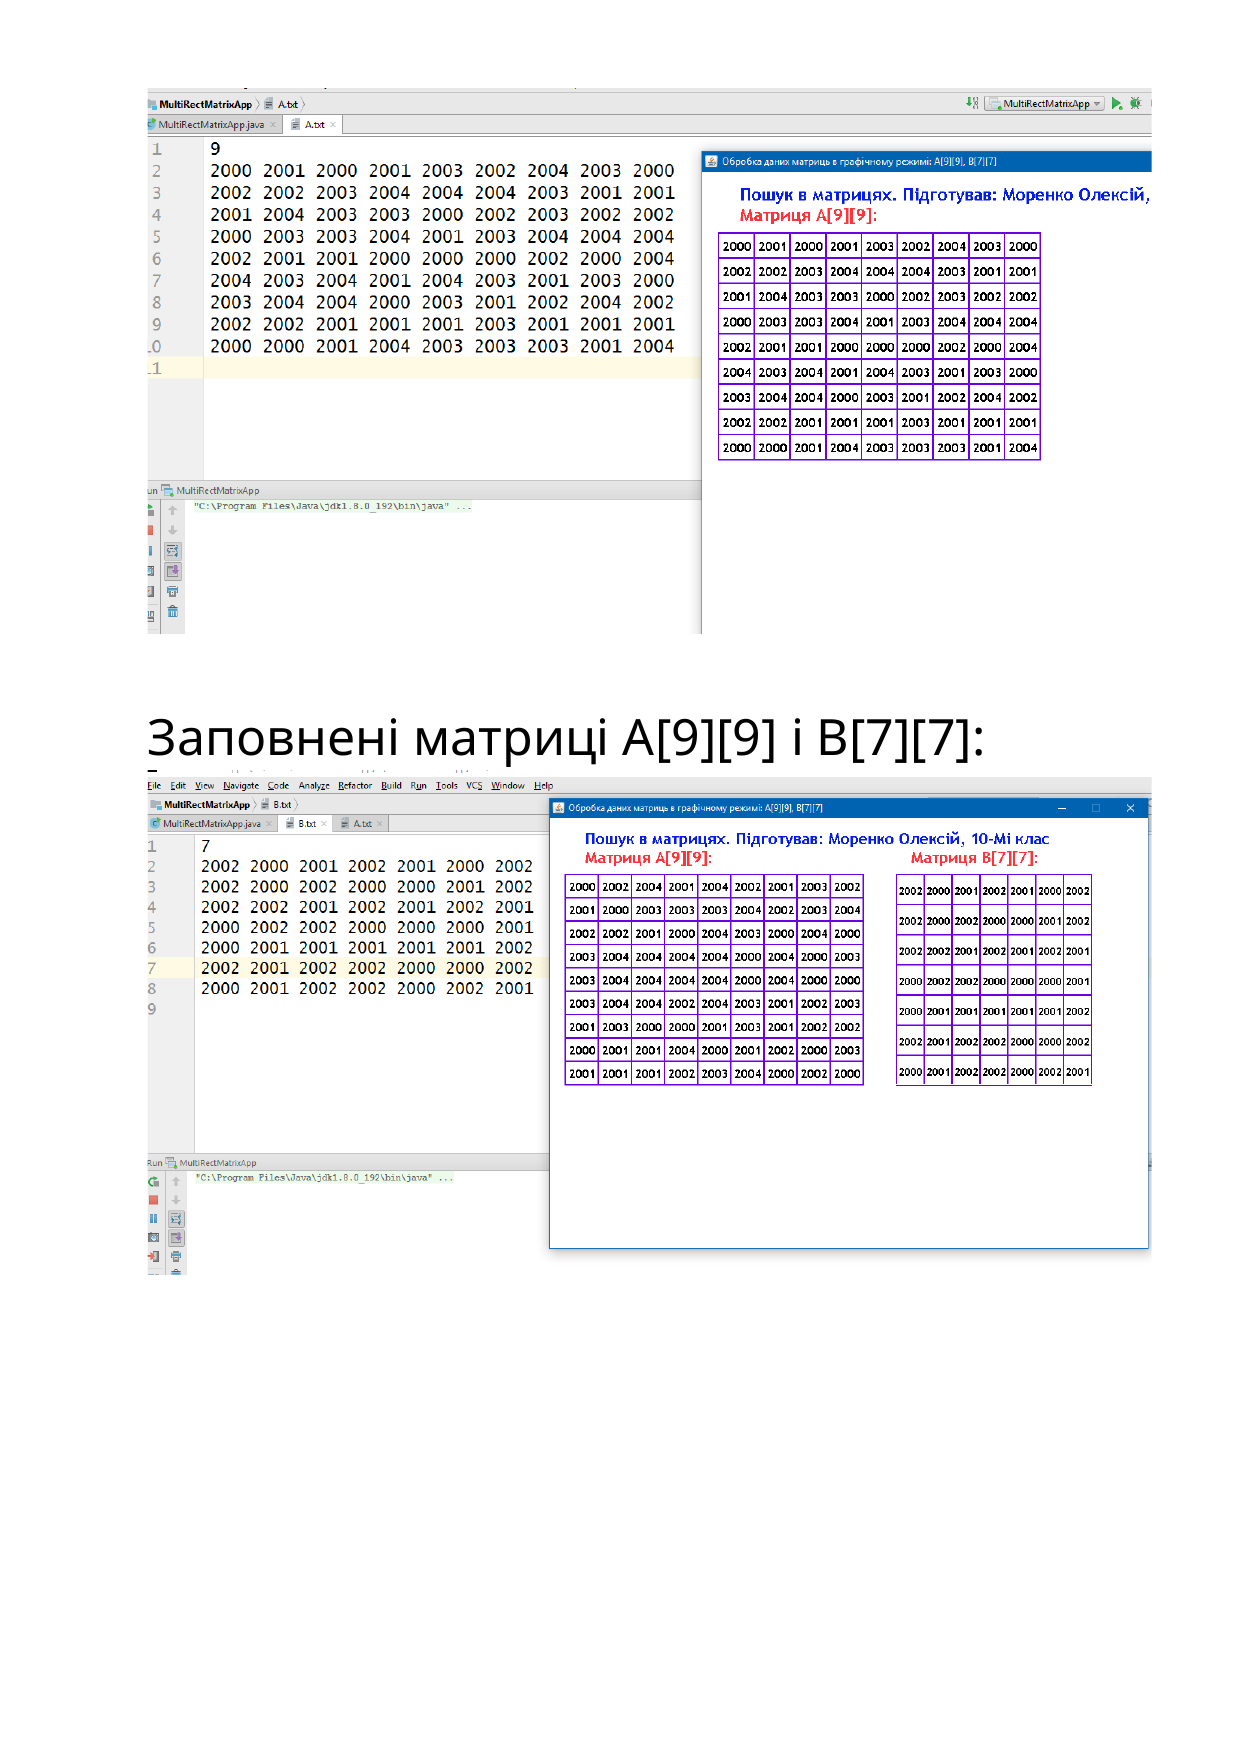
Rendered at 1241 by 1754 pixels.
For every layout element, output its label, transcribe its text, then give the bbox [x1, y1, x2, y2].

picture [147, 770, 1152, 1275]
text Заповнені матриці A[9][9] і B[7][7]: [148, 702, 1152, 770]
picture [147, 88, 1152, 634]
